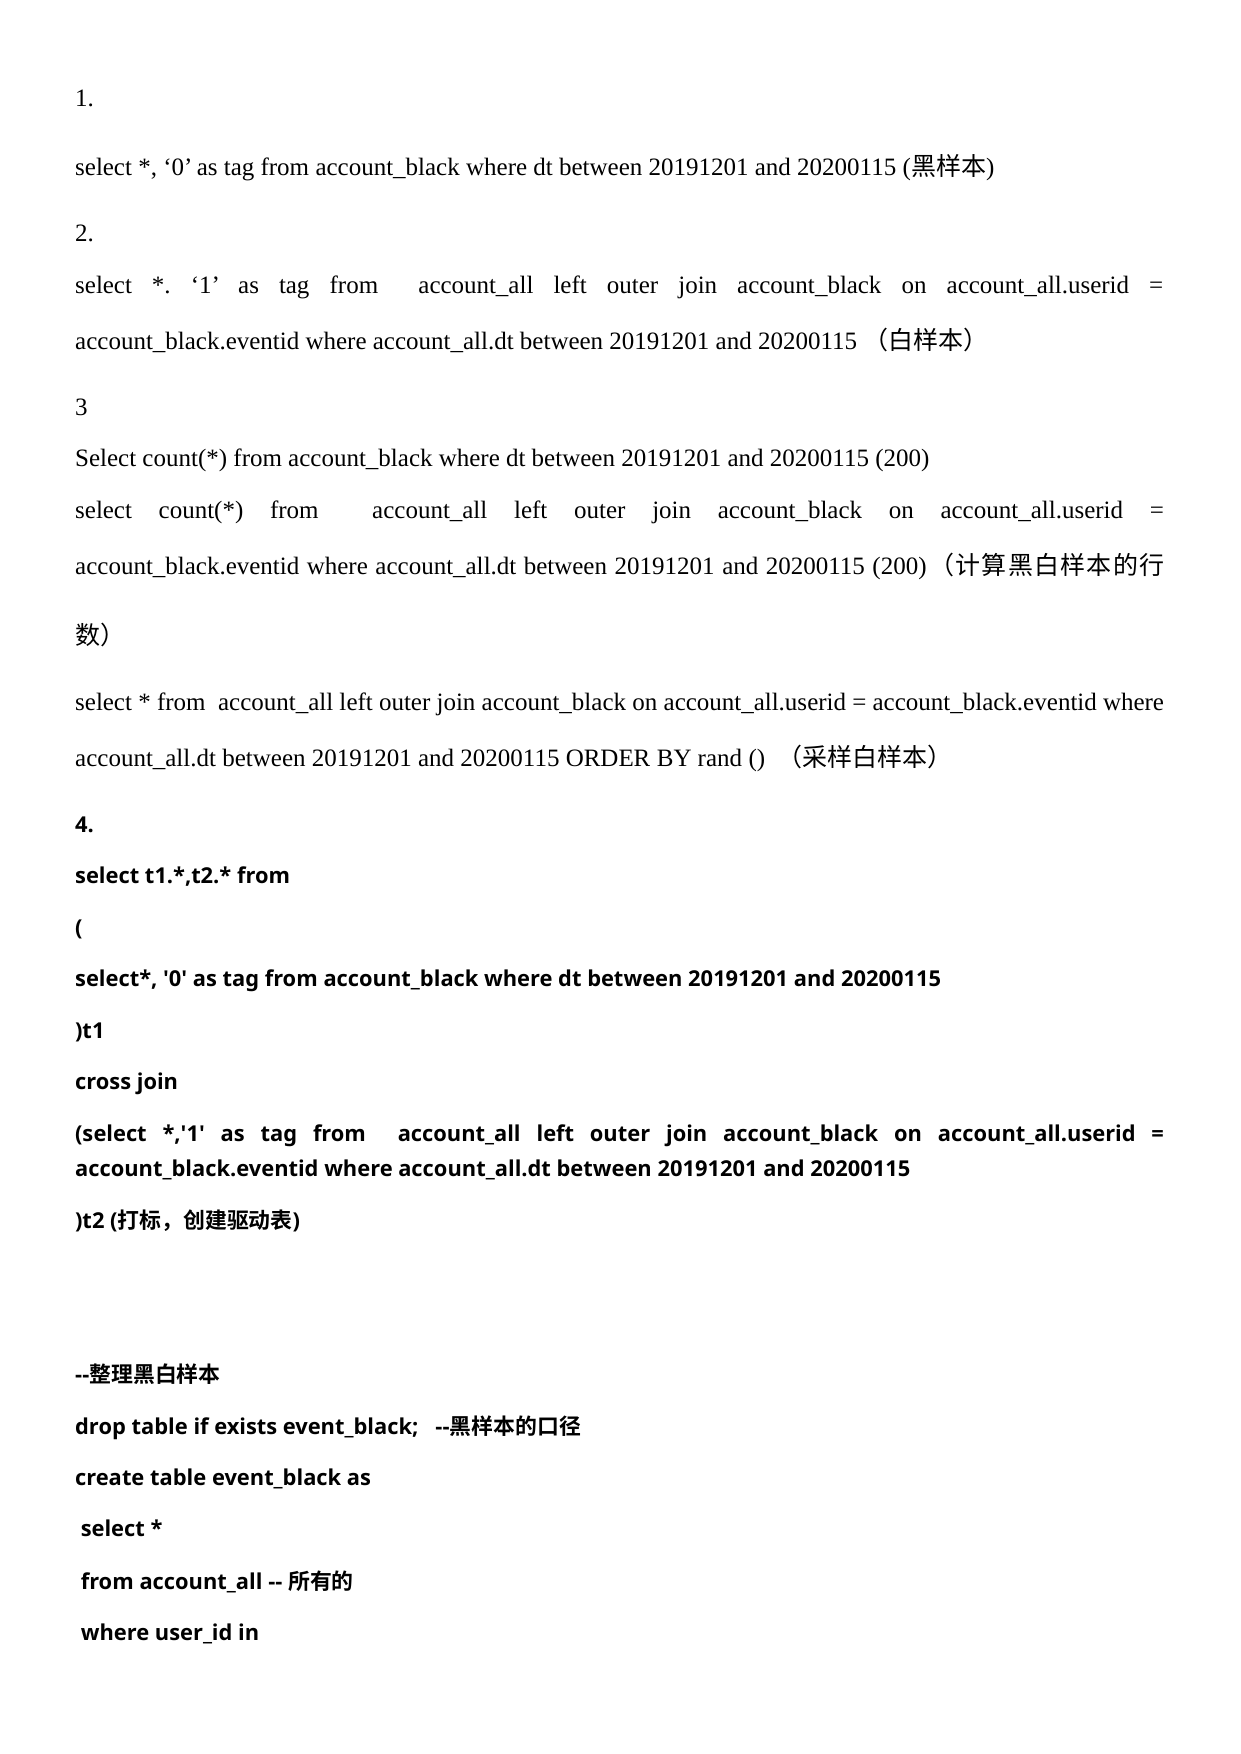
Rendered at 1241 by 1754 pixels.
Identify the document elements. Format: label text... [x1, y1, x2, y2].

text ( [75, 910, 1165, 943]
text 1. [75, 81, 1165, 113]
text select count(*) from account_all left outer join account_black on account_all.userid = account_black.eventid where account_all.dt between 20191201 and 20200115 (200)（计算黑白样本的行数） [75, 493, 1165, 666]
text )t2 (打标，创建驱动表) [75, 1203, 1165, 1235]
text select*, '0' as tag from account_black where dt between 20191201 and 20200115 [75, 962, 1165, 994]
text select * from account_all left outer join account_black on account_all.userid = account_black.eventid where account_all.dt between 20191201 and 20200115 ORDER BY rand () （采样白样本） [75, 685, 1165, 788]
text 4. [75, 807, 1165, 840]
text 2. [75, 217, 1165, 249]
text create table event_black as [75, 1461, 1165, 1493]
text select *. ‘1’ as tag from account_all left outer join account_black on account_all.userid = account_black.eventid where account_all.dt between 20191201 and 20200115 （白样本） [75, 268, 1165, 371]
text drop table if exists event_black; --黑样本的口径 [75, 1409, 1165, 1441]
text cross join [75, 1065, 1165, 1097]
text select *, ‘0’ as tag from account_black where dt between 20191201 and 20200115 (黑样本) [75, 132, 1165, 197]
text Select count(*) from account_black where dt between 20191201 and 20200115 (200) [75, 442, 1165, 474]
text select t1.*,t2.* from [75, 859, 1165, 891]
text --整理黑白样本 [75, 1357, 1165, 1390]
text )t1 [75, 1013, 1165, 1046]
text from account_all -- 所有的 [75, 1563, 1165, 1596]
text where user_id in [75, 1615, 1165, 1648]
text (select *,'1' as tag from account_all left outer join account_black on account_all.userid = account_black.eventid where account_all.dt between 20191201 and 20200115 [75, 1116, 1165, 1184]
text 3 [75, 390, 1165, 423]
text select * [75, 1512, 1165, 1544]
